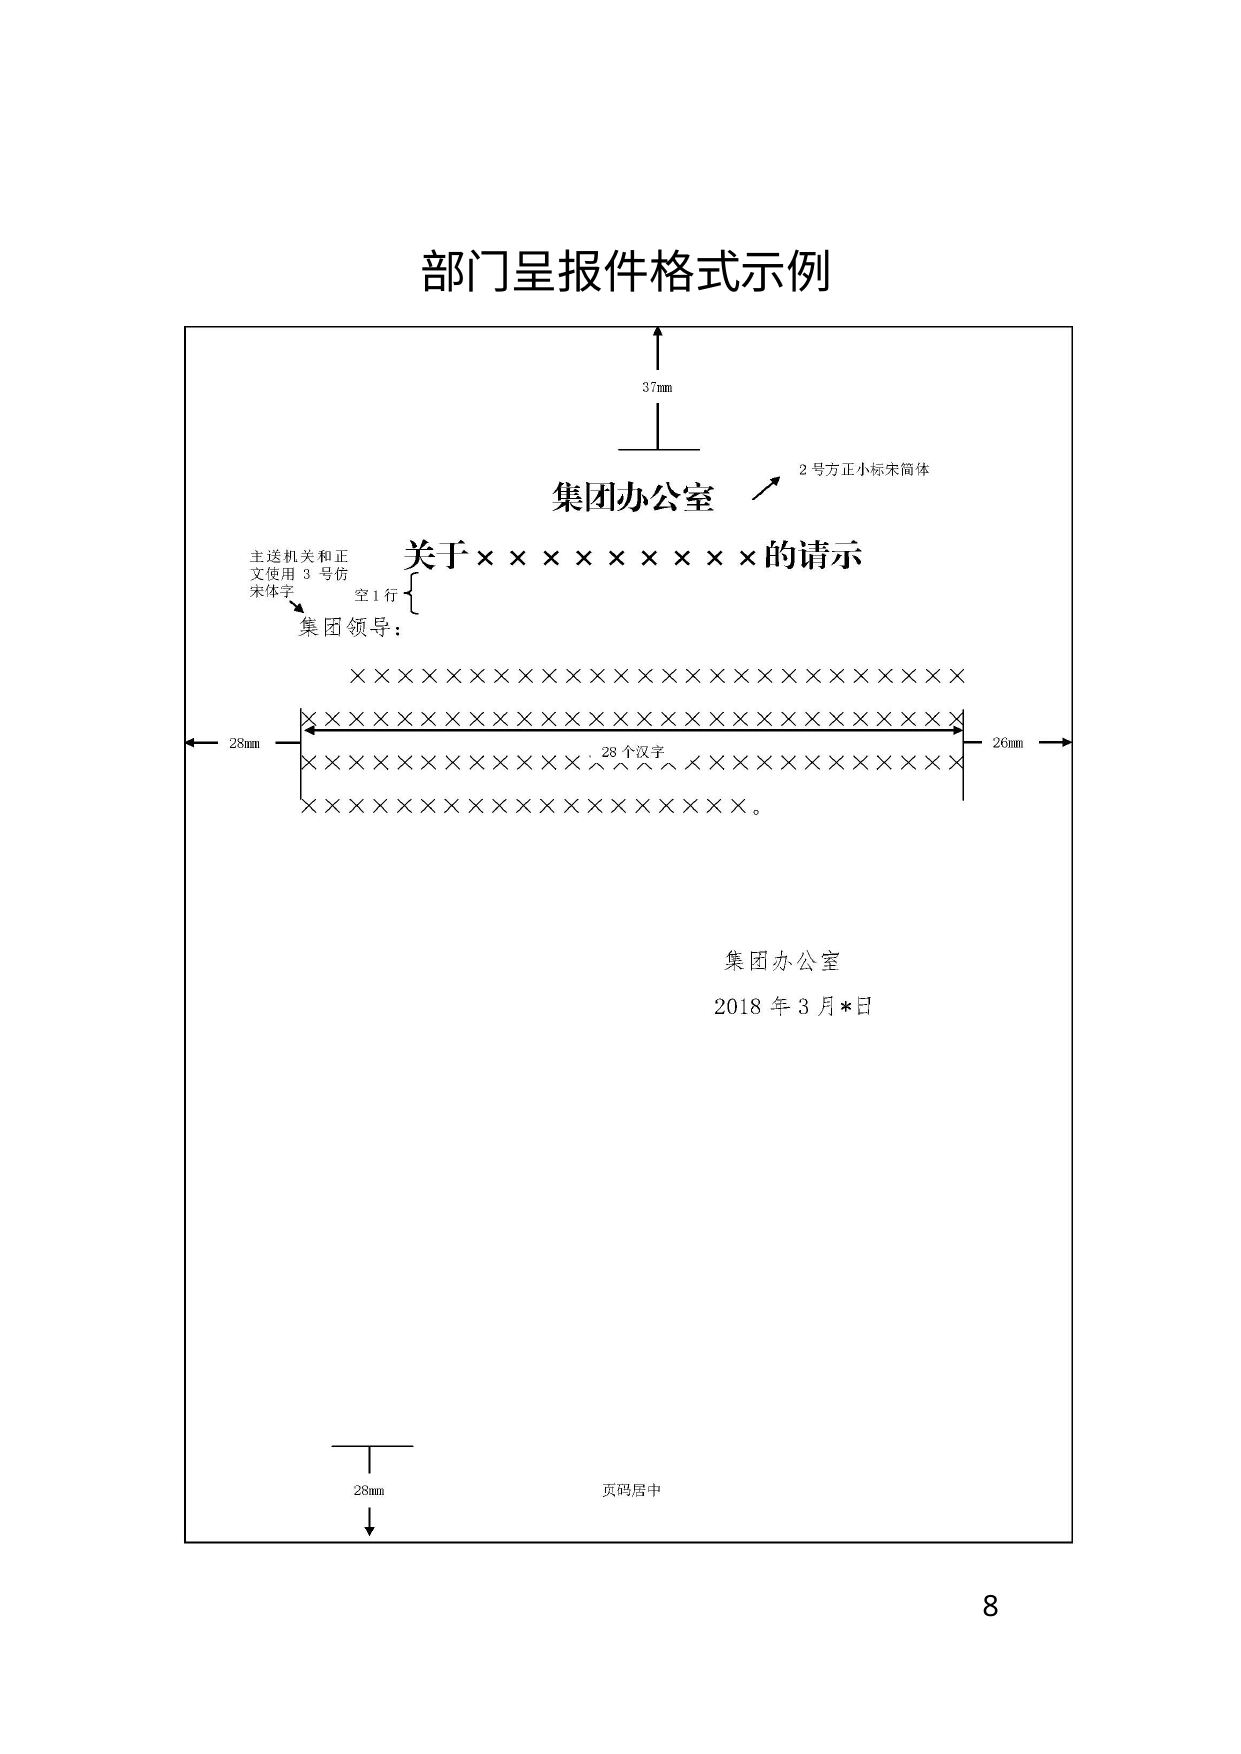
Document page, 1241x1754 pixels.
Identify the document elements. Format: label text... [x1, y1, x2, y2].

text 部门呈报件格式示例 [165, 219, 1087, 317]
picture [178, 321, 1076, 1548]
